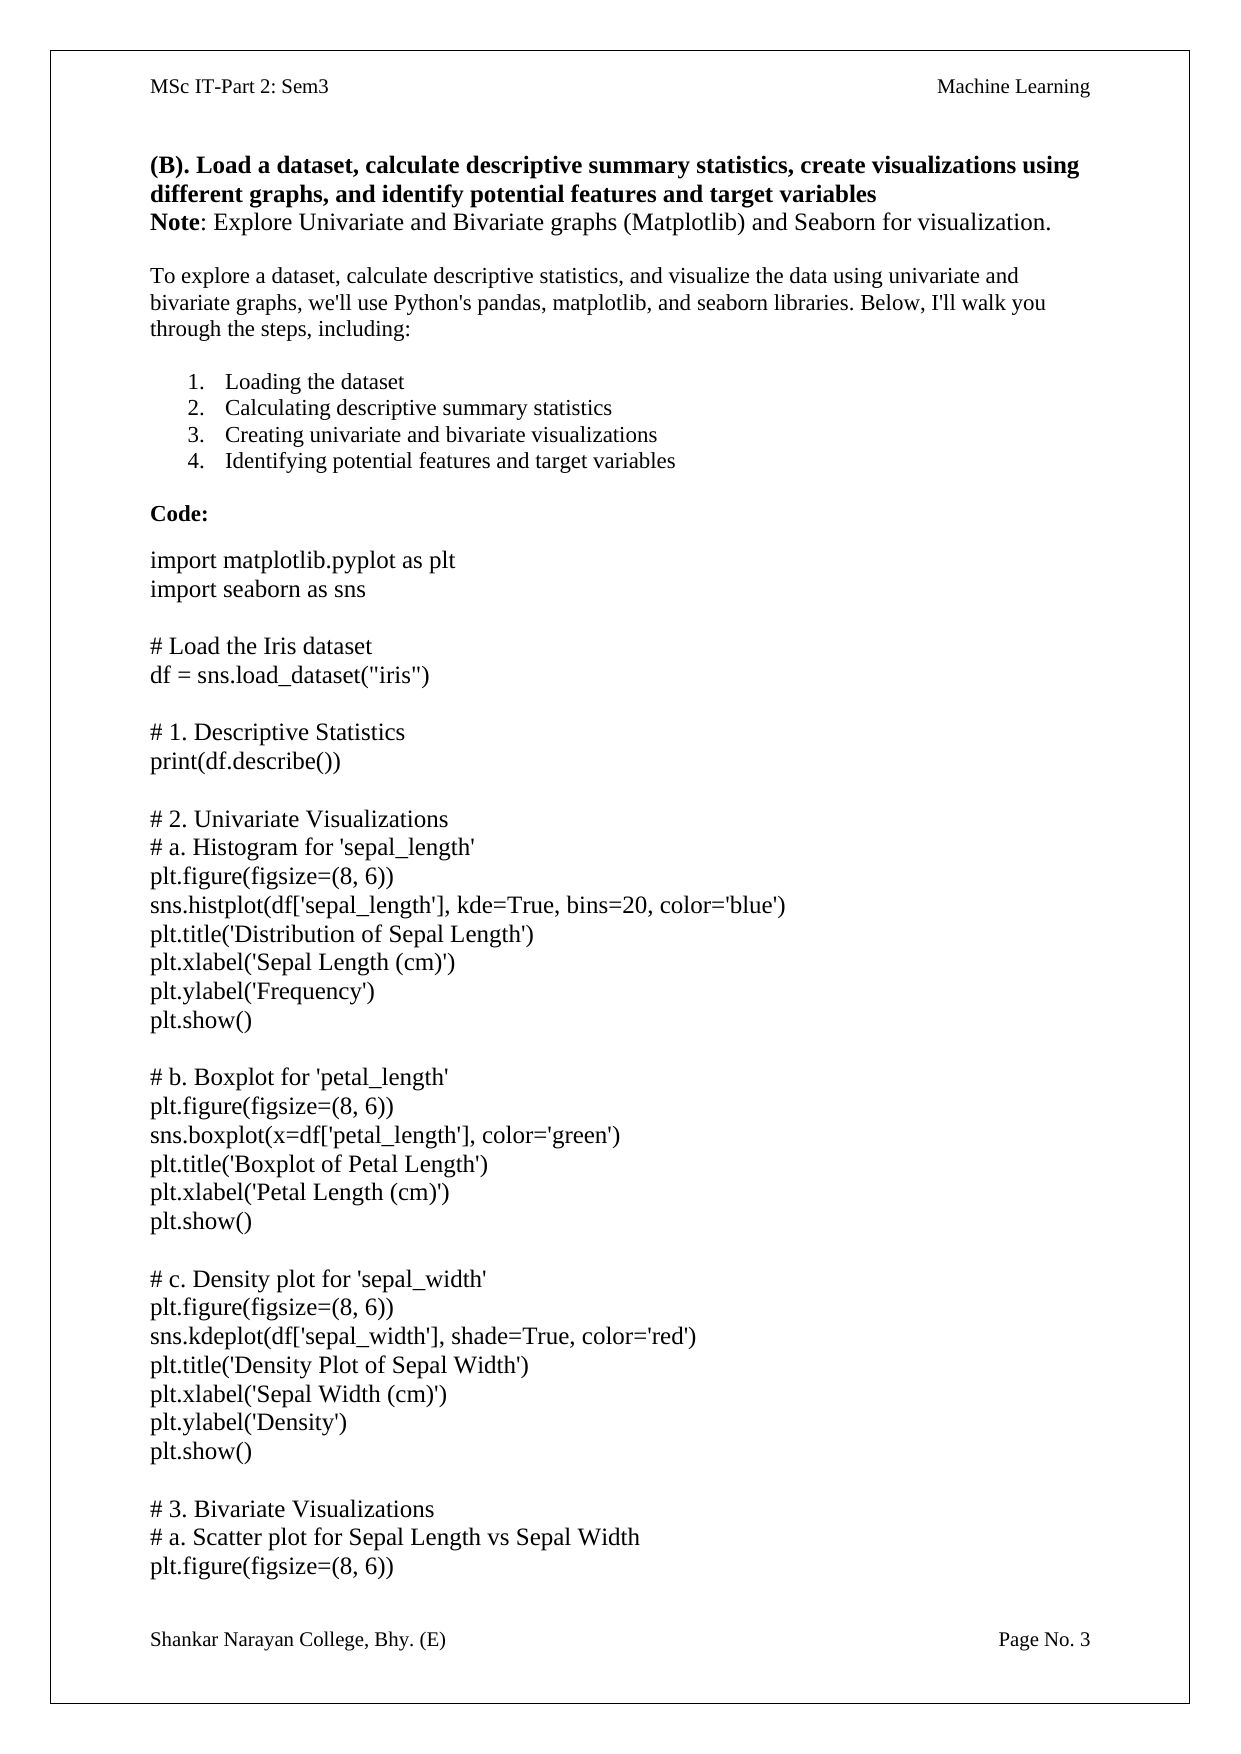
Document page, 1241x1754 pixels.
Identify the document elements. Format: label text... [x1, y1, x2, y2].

text plt.show() [150, 1436, 1090, 1465]
text # a. Histogram for 'sepal_length' [150, 832, 1090, 861]
text plt.title('Distribution of Sepal Length') [150, 919, 1090, 947]
text plt.figure(figsize=(8, 6)) [150, 1292, 1090, 1321]
text # 3. Bivariate Visualizations [150, 1494, 1090, 1522]
text # 2. Univariate Visualizations [150, 804, 1090, 832]
text plt.figure(figsize=(8, 6)) [150, 1091, 1090, 1120]
text plt.title('Density Plot of Sepal Width') [150, 1350, 1090, 1379]
text plt.xlabel('Sepal Length (cm)') [150, 947, 1090, 976]
text Code: [150, 500, 1090, 526]
text Note: Explore Univariate and Bivariate graphs (Matplotlib) and Seaborn for visualization. [150, 207, 1090, 236]
text plt.show() [150, 1005, 1090, 1034]
text import matplotlib.pyplot as plt [150, 545, 1090, 574]
text plt.xlabel('Sepal Width (cm)') [150, 1379, 1090, 1407]
list Loading the dataset [187, 368, 1090, 394]
text plt.figure(figsize=(8, 6)) [150, 1551, 1090, 1580]
text # b. Boxplot for 'petal_length' [150, 1062, 1090, 1091]
text sns.boxplot(x=df['petal_length'], color='green') [150, 1120, 1090, 1149]
text To explore a dataset, calculate descriptive statistics, and visualize the data using univariate and bivariate graphs, we'll use Python's pandas, matplotlib, and seaborn libraries. Below, I'll walk you through the steps, including: [150, 263, 1090, 342]
text plt.figure(figsize=(8, 6)) [150, 861, 1090, 890]
text plt.ylabel('Density') [150, 1407, 1090, 1436]
text sns.kdeplot(df['sepal_width'], shade=True, color='red') [150, 1321, 1090, 1350]
list Creating univariate and bivariate visualizations [187, 421, 1090, 447]
text plt.show() [150, 1206, 1090, 1235]
text # a. Scatter plot for Sepal Length vs Sepal Width [150, 1522, 1090, 1551]
text print(df.describe()) [150, 746, 1090, 775]
text # Load the Iris dataset [150, 631, 1090, 660]
text # 1. Descriptive Statistics [150, 717, 1090, 746]
list Identifying potential features and target variables [187, 447, 1090, 473]
text plt.xlabel('Petal Length (cm)') [150, 1177, 1090, 1206]
text sns.histplot(df['sepal_length'], kde=True, bins=20, color='blue') [150, 890, 1090, 919]
text plt.ylabel('Frequency') [150, 976, 1090, 1005]
text # c. Density plot for 'sepal_width' [150, 1264, 1090, 1292]
list Calculating descriptive summary statistics [187, 394, 1090, 421]
text import seaborn as sns [150, 574, 1090, 602]
text plt.title('Boxplot of Petal Length') [150, 1149, 1090, 1177]
text df = sns.load_dataset("iris") [150, 660, 1090, 689]
text (B). Load a dataset, calculate descriptive summary statistics, create visualizations using different graphs, and identify potential features and target variables [150, 150, 1090, 207]
